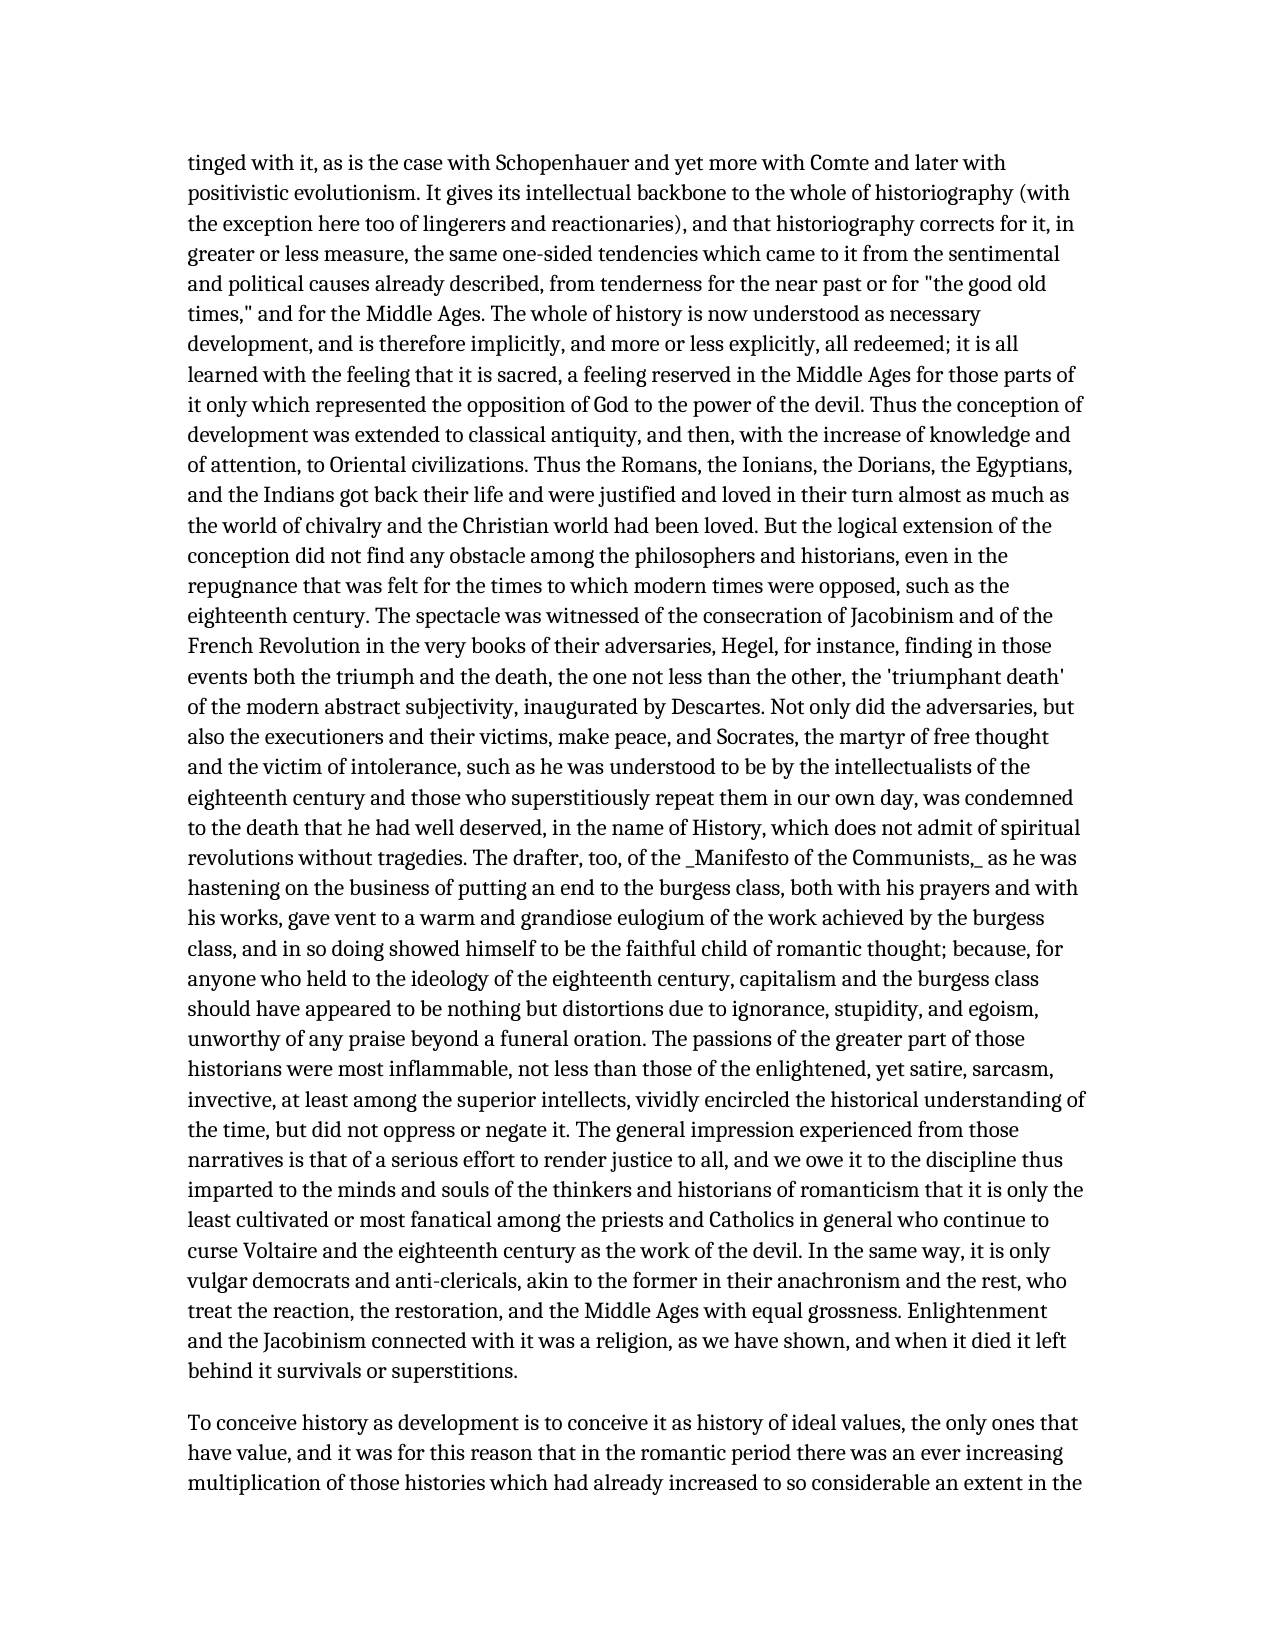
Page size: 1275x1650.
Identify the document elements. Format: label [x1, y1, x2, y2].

text [187, 150, 1087, 1385]
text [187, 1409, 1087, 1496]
